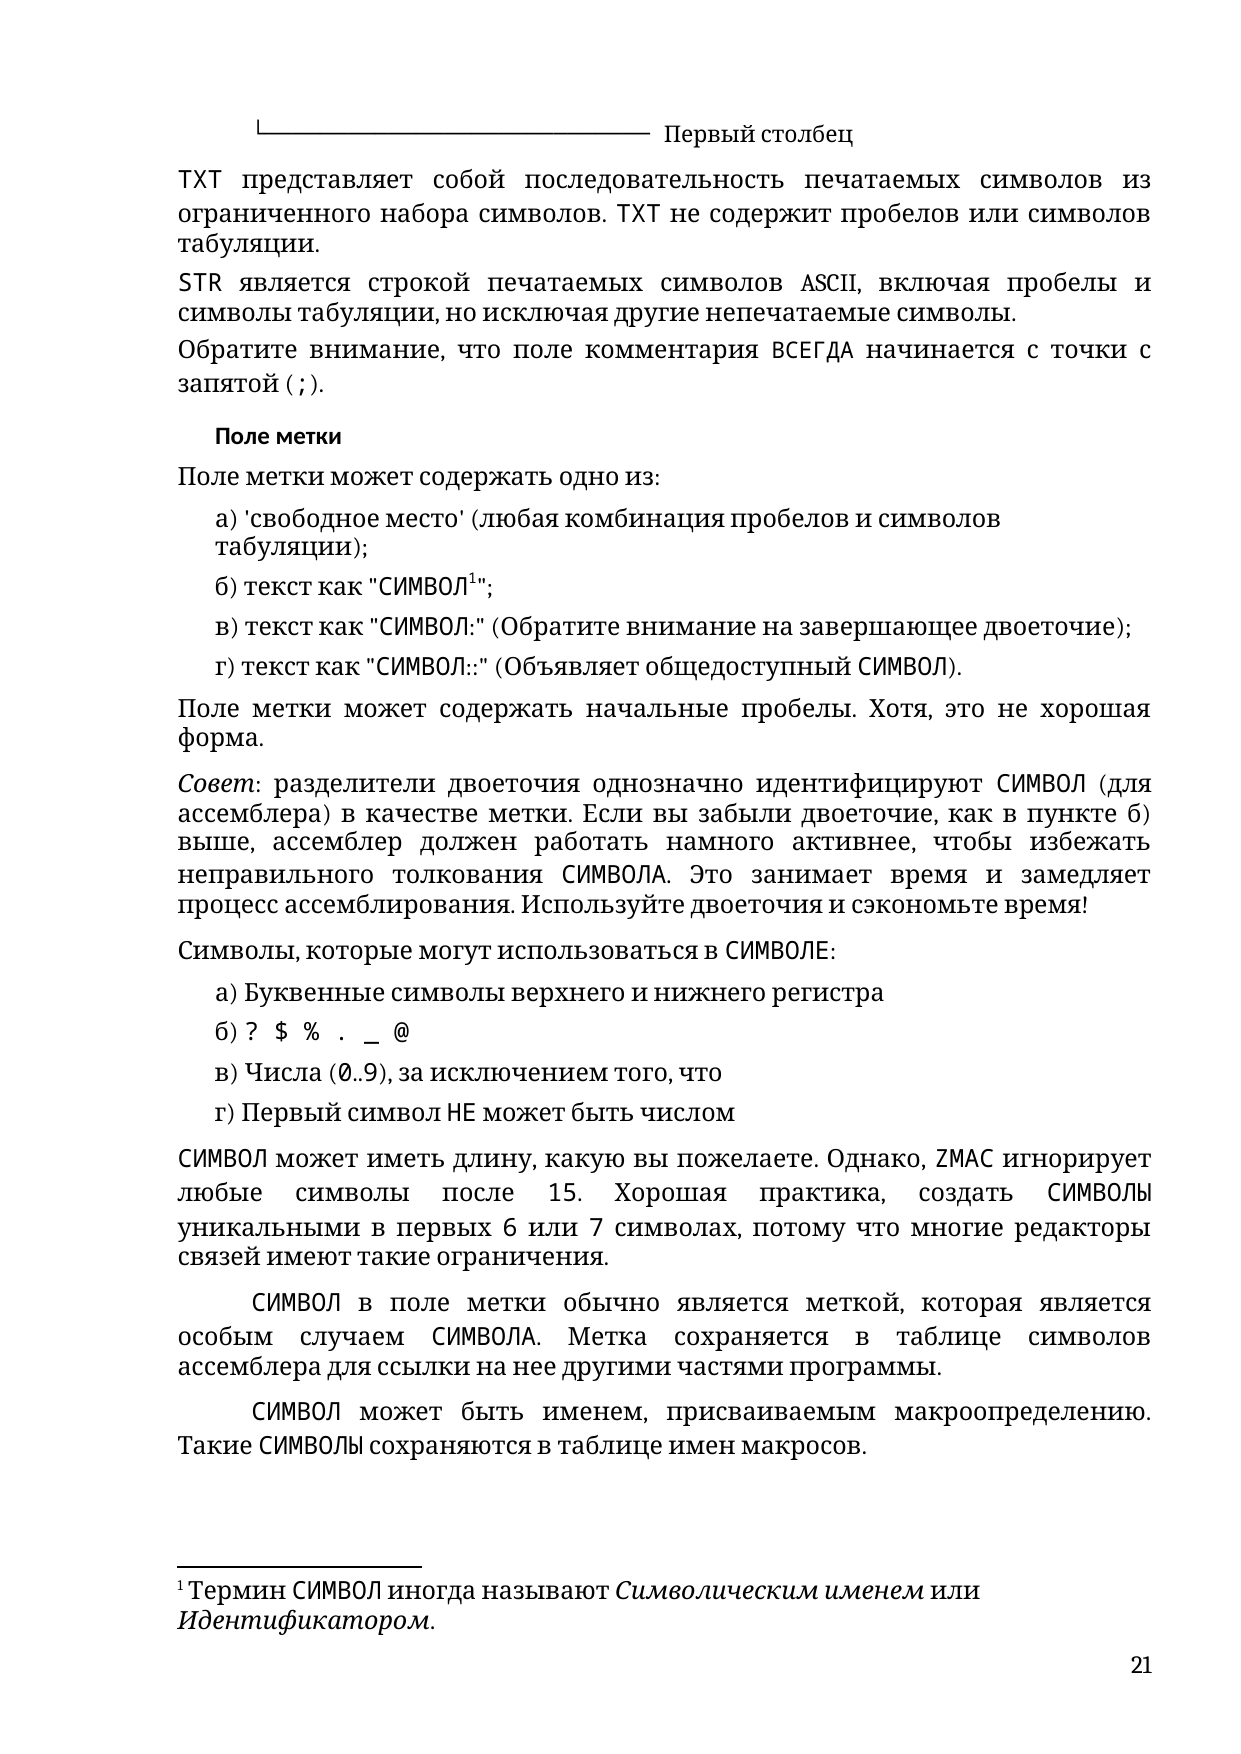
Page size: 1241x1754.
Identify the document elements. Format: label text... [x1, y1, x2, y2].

text Поле метки может содержать одно из: [177, 463, 1152, 492]
text Обратите внимание, что поле комментария ВСЕГДА начинается с точки с запятой (;). [177, 334, 1152, 399]
text в) Числа (0..9), за исключением того, что [214, 1054, 1152, 1088]
text └──────────────────────────── Первый столбец [251, 118, 1152, 149]
text STR является строкой печатаемых символов ASCII, включая пробелы и символы табуляции, но исключая другие непечатаемые символы. [177, 265, 1152, 328]
text б) ? $ % . _ @ [214, 1014, 1152, 1048]
text Совет: разделители двоеточия однозначно идентифицируют СИМВОЛ (для ассемблера) в качестве метки. Если вы забыли двоеточие, как в пункте б) выше, ассемблер должен работать намного активнее, чтобы избежать неправильного толкования СИМВОЛА. Это занимает время и замедляет процесс ассемблирования. Используйте двоеточия и сэкономьте время! [177, 765, 1152, 920]
text СИМВОЛ может иметь длину, какую вы пожелаете. Однако, ZMAC игнорирует любые символы после 15. Хорошая практика, создать СИМВОЛЫ уникальными в первых 6 или 7 символах, потому что многие редакторы связей имеют такие ограничения. [177, 1141, 1152, 1272]
text г) текст как "СИМВОЛ::" (Объявляет общедоступный СИМВОЛ). [215, 649, 1152, 683]
text а) Буквенные символы верхнего и нижнего регистра [215, 979, 1152, 1008]
text TXT представляет собой последовательность печатаемых символов из ограниченного набора символов. TXT не содержит пробелов или символов табуляции. [177, 162, 1152, 259]
text СИМВОЛ в поле метки обычно является меткой, которая является особым случаем СИМВОЛА. Метка сохраняется в таблице символов ассемблера для ссылки на нее другими частями программы. [177, 1284, 1152, 1381]
text СИМВОЛ может быть именем, присваиваемым макроопределению. Такие СИМВОЛЫ сохраняются в таблице имен макросов. [177, 1394, 1152, 1462]
text в) текст как "СИМВОЛ:" (Обратите внимание на завершающее двоеточие); [215, 608, 1152, 643]
text б) текст как "СИМВОЛ"; [214, 568, 1152, 602]
text Поле метки может содержать начальные пробелы. Хотя, это не хорошая форма. [177, 695, 1152, 753]
subtitle Поле метки [215, 420, 1152, 451]
text г) Первый символ НЕ может быть числом [214, 1094, 1152, 1128]
text а) 'свободное место' (любая комбинация пробелов и символов табуляции); [215, 504, 1152, 562]
text Символы, которые могут использоваться в СИМВОЛЕ: [177, 932, 1152, 966]
